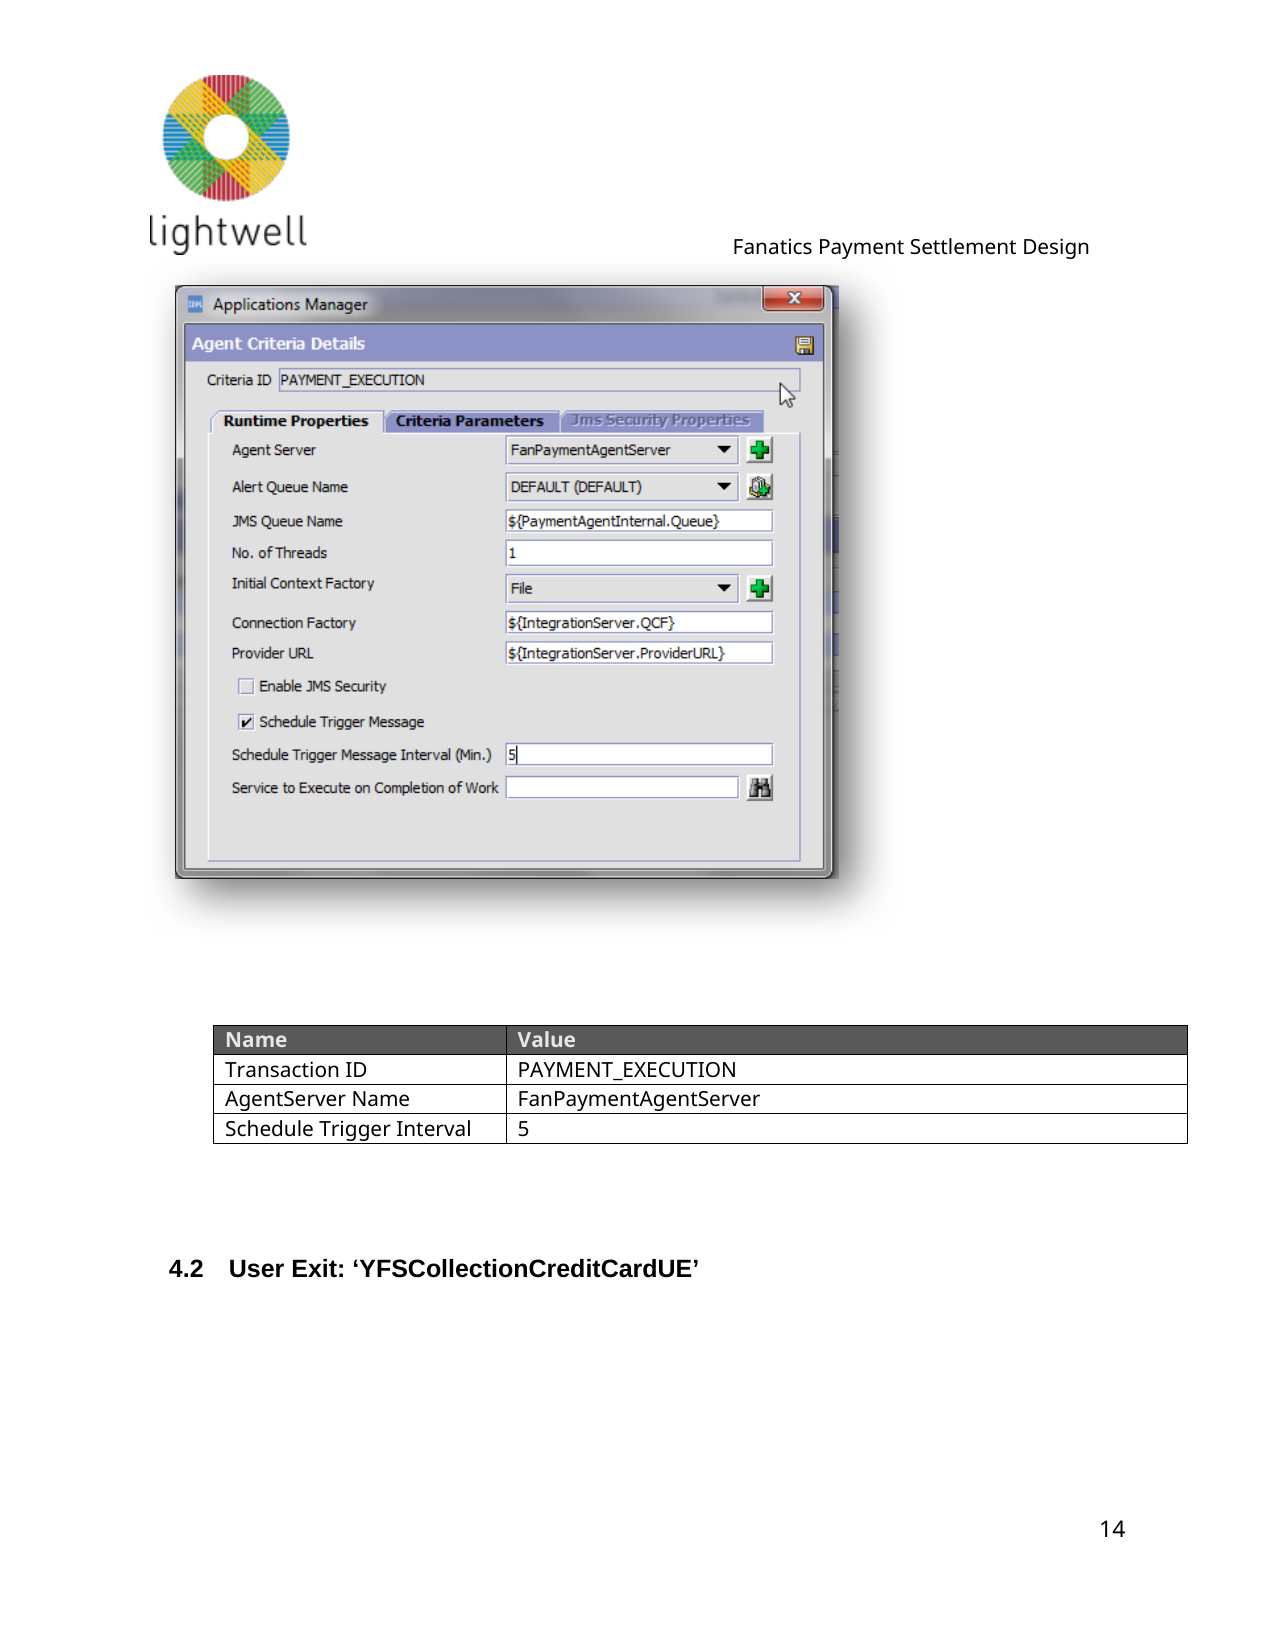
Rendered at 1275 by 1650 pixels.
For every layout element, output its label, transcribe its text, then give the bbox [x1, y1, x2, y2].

picture [175, 285, 839, 879]
table_cell 5 [507, 1114, 1187, 1142]
table_cell Schedule Trigger Interval [214, 1114, 506, 1142]
subtitle User Exit: ‘YFSCollectionCreditCardUE’ [169, 1254, 1125, 1282]
table_cell AgentServer Name [214, 1085, 506, 1113]
picture [150, 75, 307, 255]
table_cell PAYMENT_EXECUTION [507, 1055, 1187, 1083]
table_header Value [507, 1026, 1187, 1054]
table_cell Transaction ID [214, 1055, 506, 1083]
table_header Name [214, 1026, 506, 1054]
table_cell FanPaymentAgentServer [507, 1085, 1187, 1113]
